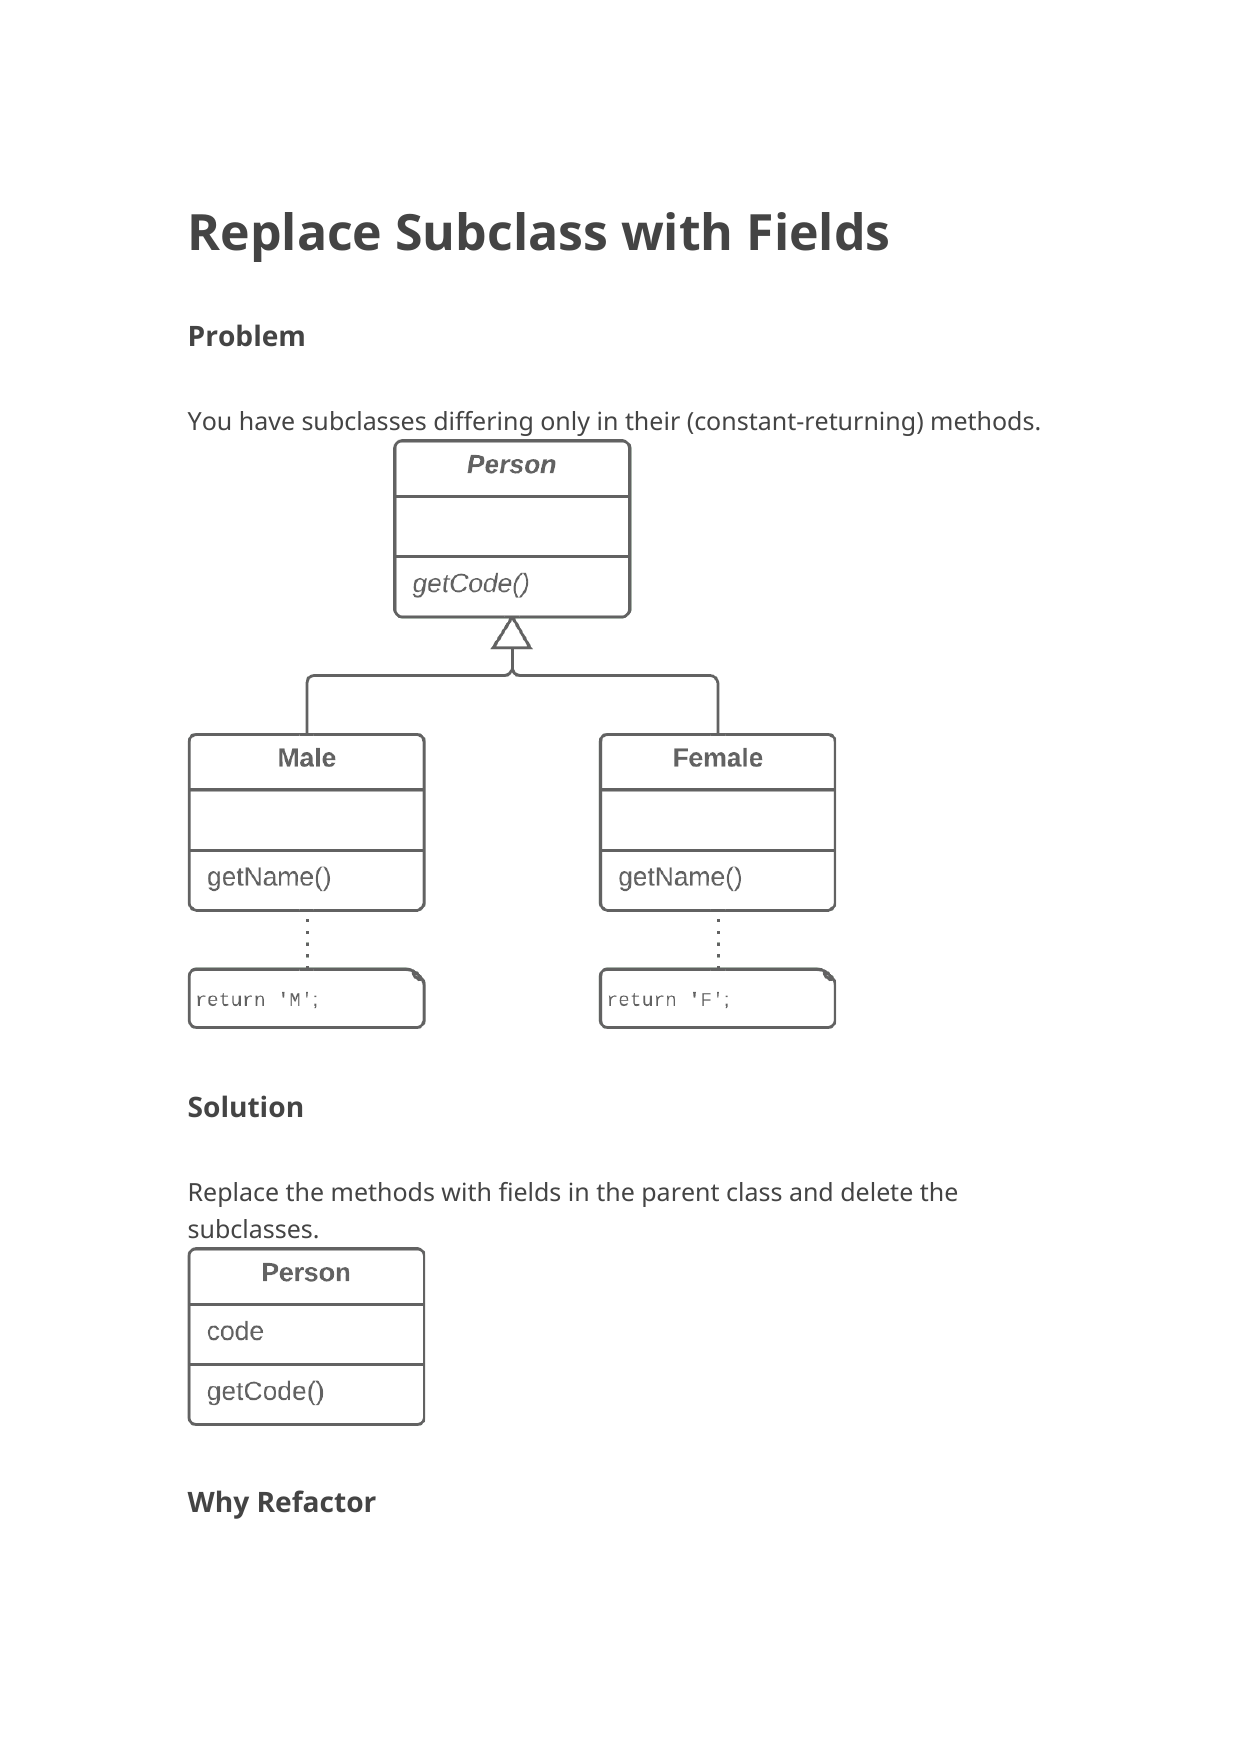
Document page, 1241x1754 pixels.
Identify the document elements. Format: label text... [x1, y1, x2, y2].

text Problem [187, 298, 1053, 373]
text Replace the methods with fields in the parent class and delete the subclasses. [187, 1173, 1053, 1248]
text Why Refactor [187, 1464, 1053, 1539]
text Replace Subclass with Fields [187, 194, 1053, 269]
picture [187, 439, 837, 1029]
picture [187, 1247, 426, 1426]
text Solution [187, 1069, 1053, 1144]
text You have subclasses differing only in their (constant-returning) methods. [187, 402, 1053, 439]
